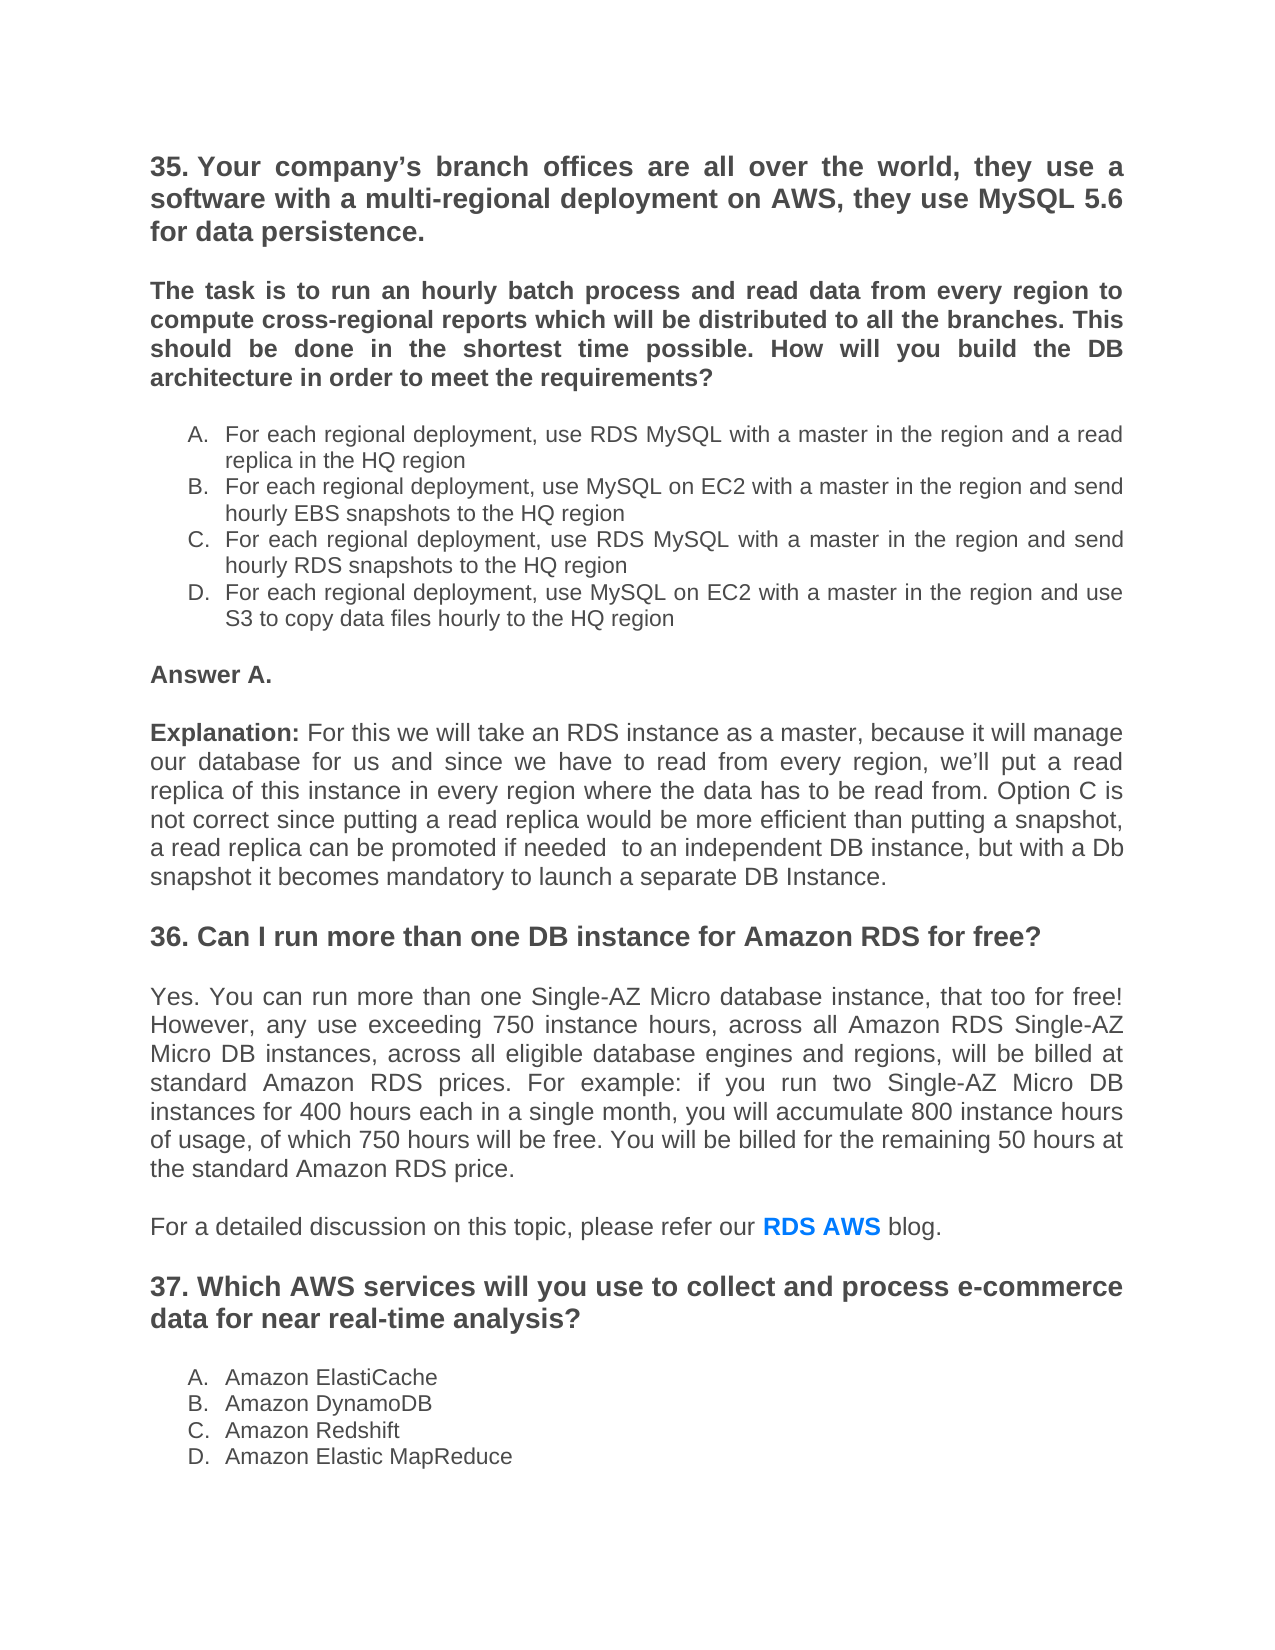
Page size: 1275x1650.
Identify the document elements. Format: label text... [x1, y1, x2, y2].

list For each regional deployment, use RDS MySQL with a master in the region and send hourly RDS snapshots to the HQ region [187, 526, 1125, 579]
list For each regional deployment, use MySQL on EC2 with a master in the region and use S3 to copy data files hourly to the HQ region [187, 579, 1125, 631]
list Amazon Redshift [187, 1417, 1125, 1443]
text For a detailed discussion on this topic, please refer our RDS AWS blog. [150, 1212, 1125, 1241]
list Amazon Elastic MapReduce [187, 1443, 1125, 1469]
text The task is to run an hourly batch process and read data from every region to compute cross-regional reports which will be distributed to all the branches. This should be done in the shortest time possible. How will you build the DB architecture in order to meet the requirements? [150, 276, 1125, 391]
subtitle 36. Can I run more than one DB instance for Amazon RDS for free? [150, 920, 1125, 952]
text Yes. You can run more than one Single-AZ Micro database instance, that too for free! However, any use exceeding 750 instance hours, across all Amazon RDS Single-AZ Micro DB instances, across all eligible database engines and regions, will be billed at standard Amazon RDS prices. For example: if you run two Single-AZ Micro DB instances for 400 hours each in a single month, you will accumulate 800 instance hours of usage, of which 750 hours will be free. You will be billed for the remaining 50 hours at the standard Amazon RDS price. [150, 982, 1125, 1183]
list For each regional deployment, use MySQL on EC2 with a master in the region and send hourly EBS snapshots to the HQ region [187, 473, 1125, 526]
text Explanation: For this we will take an RDS instance as a master, because it will manage our database for us and since we have to read from every region, we’ll put a read replica of this instance in every region where the data has to be read from. Option C is not correct since putting a read replica would be more efficient than putting a snapshot, a read replica can be promoted if needed to an independent DB instance, but with a Db snapshot it becomes mandatory to launch a separate DB Instance. [150, 718, 1125, 891]
list Amazon DynamoDB [187, 1390, 1125, 1417]
subtitle 35. Your company’s branch offices are all over the world, they use a software with a multi-regional deployment on AWS, they use MySQL 5.6 for data persistence. [150, 150, 1125, 247]
list Amazon ElastiCache [187, 1364, 1125, 1390]
subtitle 37. Which AWS services will you use to collect and process e-commerce data for near real-time analysis? [150, 1270, 1125, 1335]
list For each regional deployment, use RDS MySQL with a master in the region and a read replica in the HQ region [187, 421, 1125, 473]
text Answer A. [150, 661, 1125, 689]
